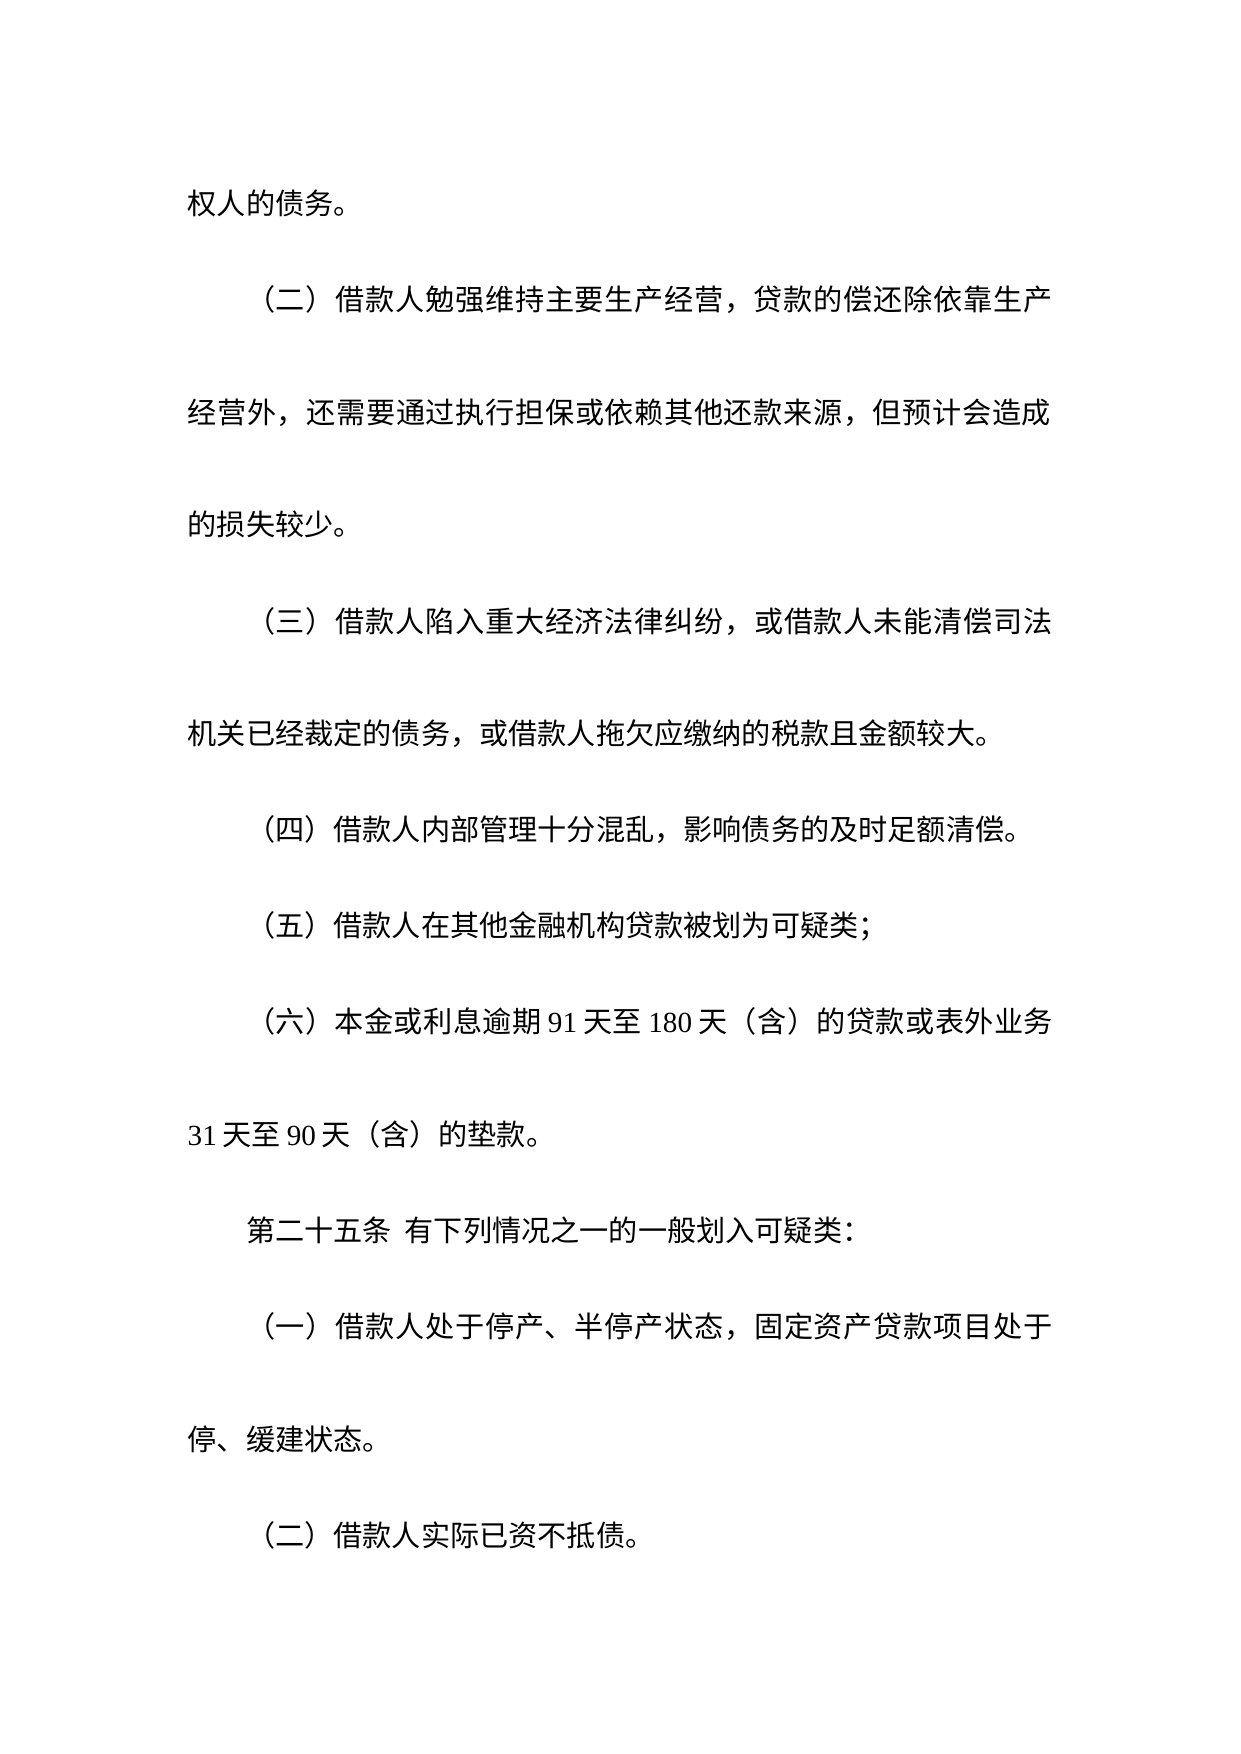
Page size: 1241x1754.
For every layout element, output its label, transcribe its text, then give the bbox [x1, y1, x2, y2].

text （二）借款人勉强维持主要生产经营，贷款的偿还除依靠生产经营外，还需要通过执行担保或依赖其他还款来源，但预计会造成的损失较少。 [187, 261, 1053, 561]
text （一）借款人处于停产、半停产状态，固定资产贷款项目处于停、缓建状态。 [187, 1287, 1053, 1475]
text （二）借款人实际已资不抵债。 [187, 1496, 1053, 1571]
text （四）借款人内部管理十分混乱，影响债务的及时足额清偿。 [187, 790, 1053, 865]
text 第二十五条 有下列情况之一的一般划入可疑类： [187, 1191, 1053, 1266]
text （三）借款人陷入重大经济法律纠纷，或借款人未能清偿司法机关已经裁定的债务，或借款人拖欠应缴纳的税款且金额较大。 [187, 582, 1053, 769]
text （五）借款人在其他金融机构贷款被划为可疑类； [187, 887, 1053, 962]
text （六）本金或利息逾期91天至180天（含）的贷款或表外业务31天至90天（含）的垫款。 [187, 983, 1053, 1170]
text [187, 164, 1053, 239]
